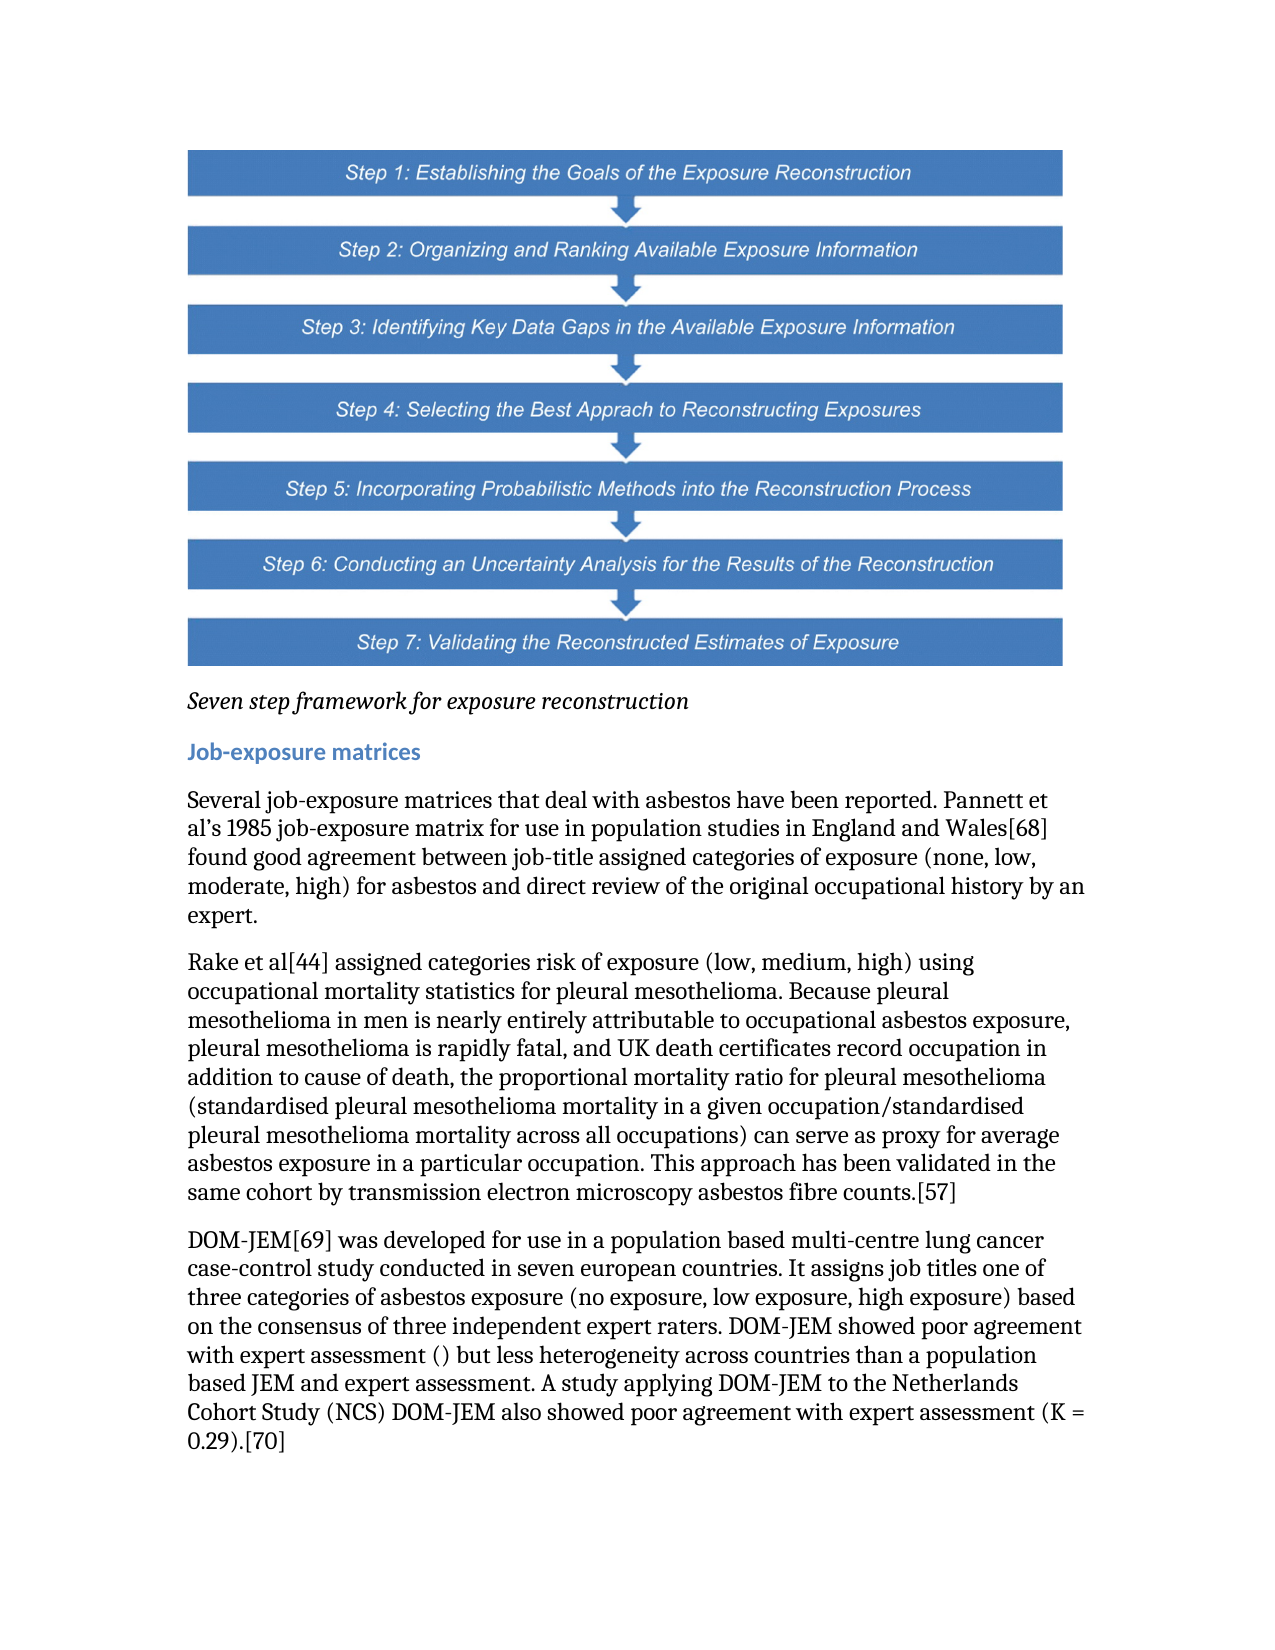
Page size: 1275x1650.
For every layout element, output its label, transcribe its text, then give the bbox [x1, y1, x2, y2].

subtitle Job-exposure matrices [187, 736, 1087, 767]
text Seven step framework for exposure reconstruction [187, 687, 1087, 716]
text DOM-JEM[69] was developed for use in a population based multi-centre lung cancer case-control study conducted in seven european countries. It assigns job titles one of three categories of asbestos exposure (no exposure, low exposure, high exposure) based on the consensus of three independent expert raters. DOM-JEM showed poor agreement with expert assessment () but less heterogeneity across countries than a population based JEM and expert assessment. A study applying DOM-JEM to the Netherlands Cohort Study (NCS) DOM-JEM also showed poor agreement with expert assessment (K = 0.29).[70] [187, 1226, 1087, 1456]
text Rake et al[44] assigned categories risk of exposure (low, medium, high) using occupational mortality statistics for pleural mesothelioma. Because pleural mesothelioma in men is nearly entirely attributable to occupational asbestos exposure, pleural mesothelioma is rapidly fatal, and UK death certificates record occupation in addition to cause of death, the proportional mortality ratio for pleural mesothelioma (standardised pleural mesothelioma mortality in a given occupation/standardised pleural mesothelioma mortality across all occupations) can serve as proxy for average asbestos exposure in a particular occupation. This approach has been validated in the same cohort by transmission electron microscopy asbestos fibre counts.[57] [187, 948, 1087, 1207]
text Several job-exposure matrices that deal with asbestos have been reported. Pannett et al’s 1985 job-exposure matrix for use in population studies in England and Wales[68] found good agreement between job-title assigned categories of exposure (none, low, moderate, high) for asbestos and direct review of the original occupational history by an expert. [187, 786, 1087, 929]
picture [187, 150, 1063, 666]
